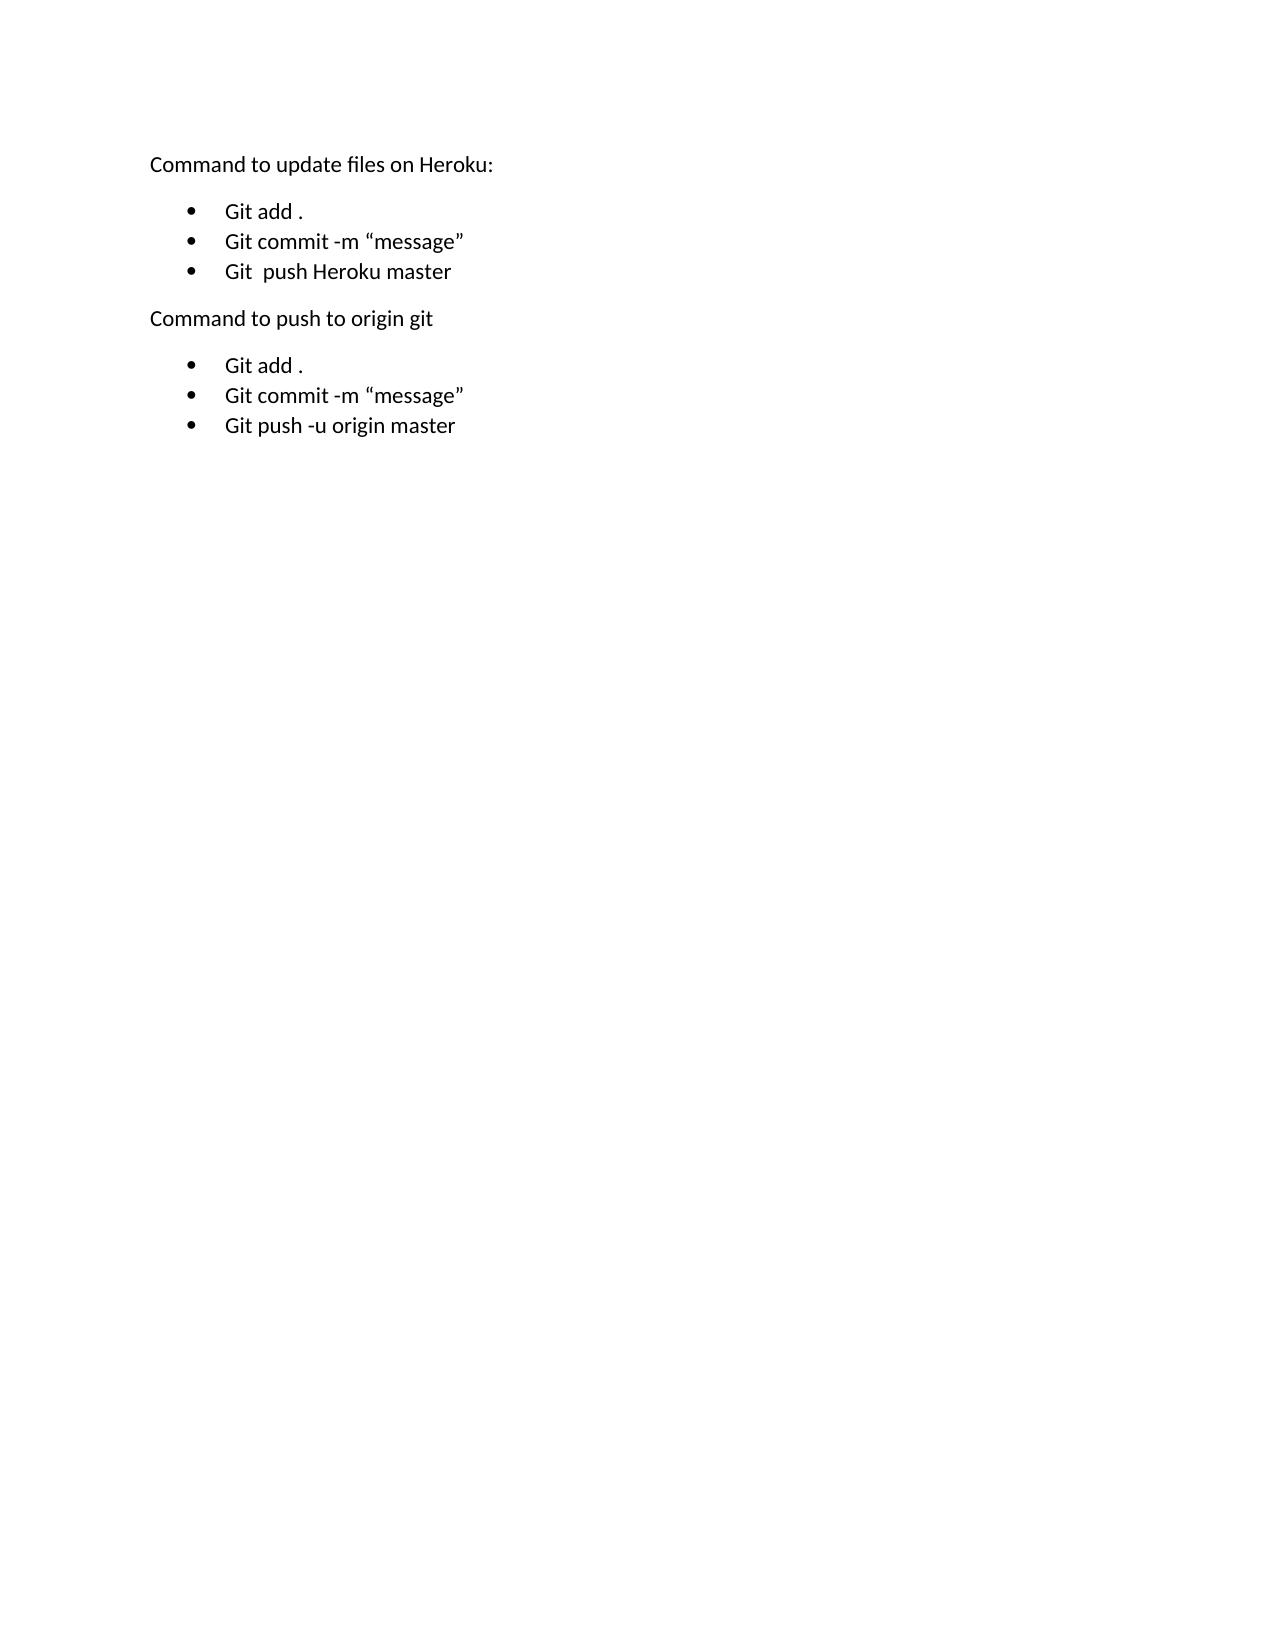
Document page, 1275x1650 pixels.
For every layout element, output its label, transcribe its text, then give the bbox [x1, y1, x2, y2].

list Git commit -m “message” [187, 227, 1125, 255]
text Command to push to origin git [150, 304, 1125, 332]
text Command to update files on Heroku: [150, 150, 1125, 178]
list Git push Heroku master [187, 257, 1125, 285]
list Git commit -m “message” [187, 381, 1125, 409]
list Git add . [187, 197, 1125, 225]
list Git push -u origin master [187, 411, 1125, 439]
list Git add . [187, 351, 1125, 379]
